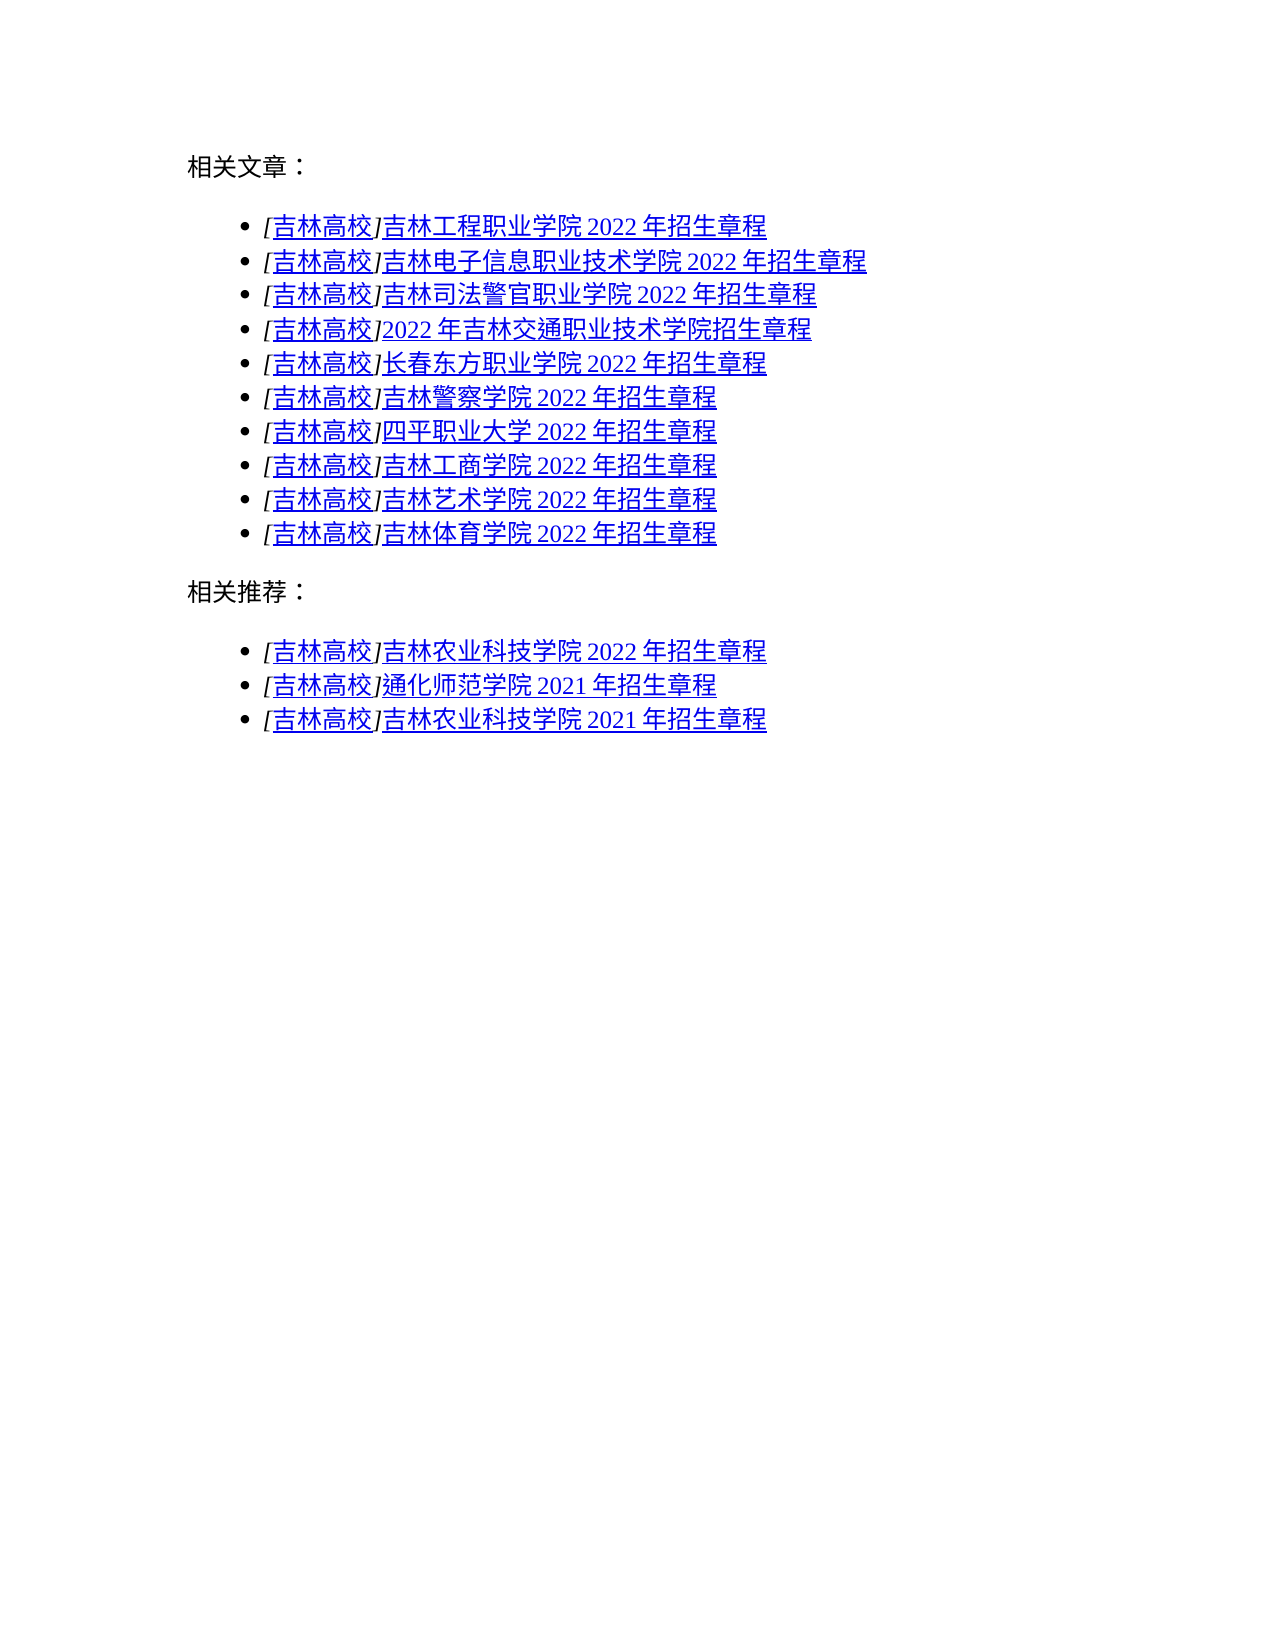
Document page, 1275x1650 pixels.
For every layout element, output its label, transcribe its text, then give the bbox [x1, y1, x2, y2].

list [吉林高校]通化师范学院2021年招生章程 [241, 668, 1087, 702]
text 相关文章： [187, 150, 1087, 184]
list [吉林高校]吉林艺术学院2022年招生章程 [241, 482, 1087, 516]
list [吉林高校]2022年吉林交通职业技术学院招生章程 [241, 311, 1087, 345]
list [吉林高校]四平职业大学2022年招生章程 [241, 413, 1087, 447]
list [吉林高校]吉林农业科技学院2021年招生章程 [241, 702, 1087, 736]
list [吉林高校]长春东方职业学院2022年招生章程 [241, 345, 1087, 379]
list [吉林高校]吉林工程职业学院2022年招生章程 [241, 209, 1087, 243]
list [吉林高校]吉林电子信息职业技术学院2022年招生章程 [241, 243, 1087, 277]
list [吉林高校]吉林体育学院2022年招生章程 [241, 516, 1087, 550]
list [吉林高校]吉林工商学院2022年招生章程 [241, 447, 1087, 482]
text 相关推荐： [187, 575, 1087, 609]
list [吉林高校]吉林农业科技学院2022年招生章程 [241, 634, 1087, 668]
list [吉林高校]吉林司法警官职业学院2022年招生章程 [241, 277, 1087, 311]
list [吉林高校]吉林警察学院2022年招生章程 [241, 379, 1087, 413]
